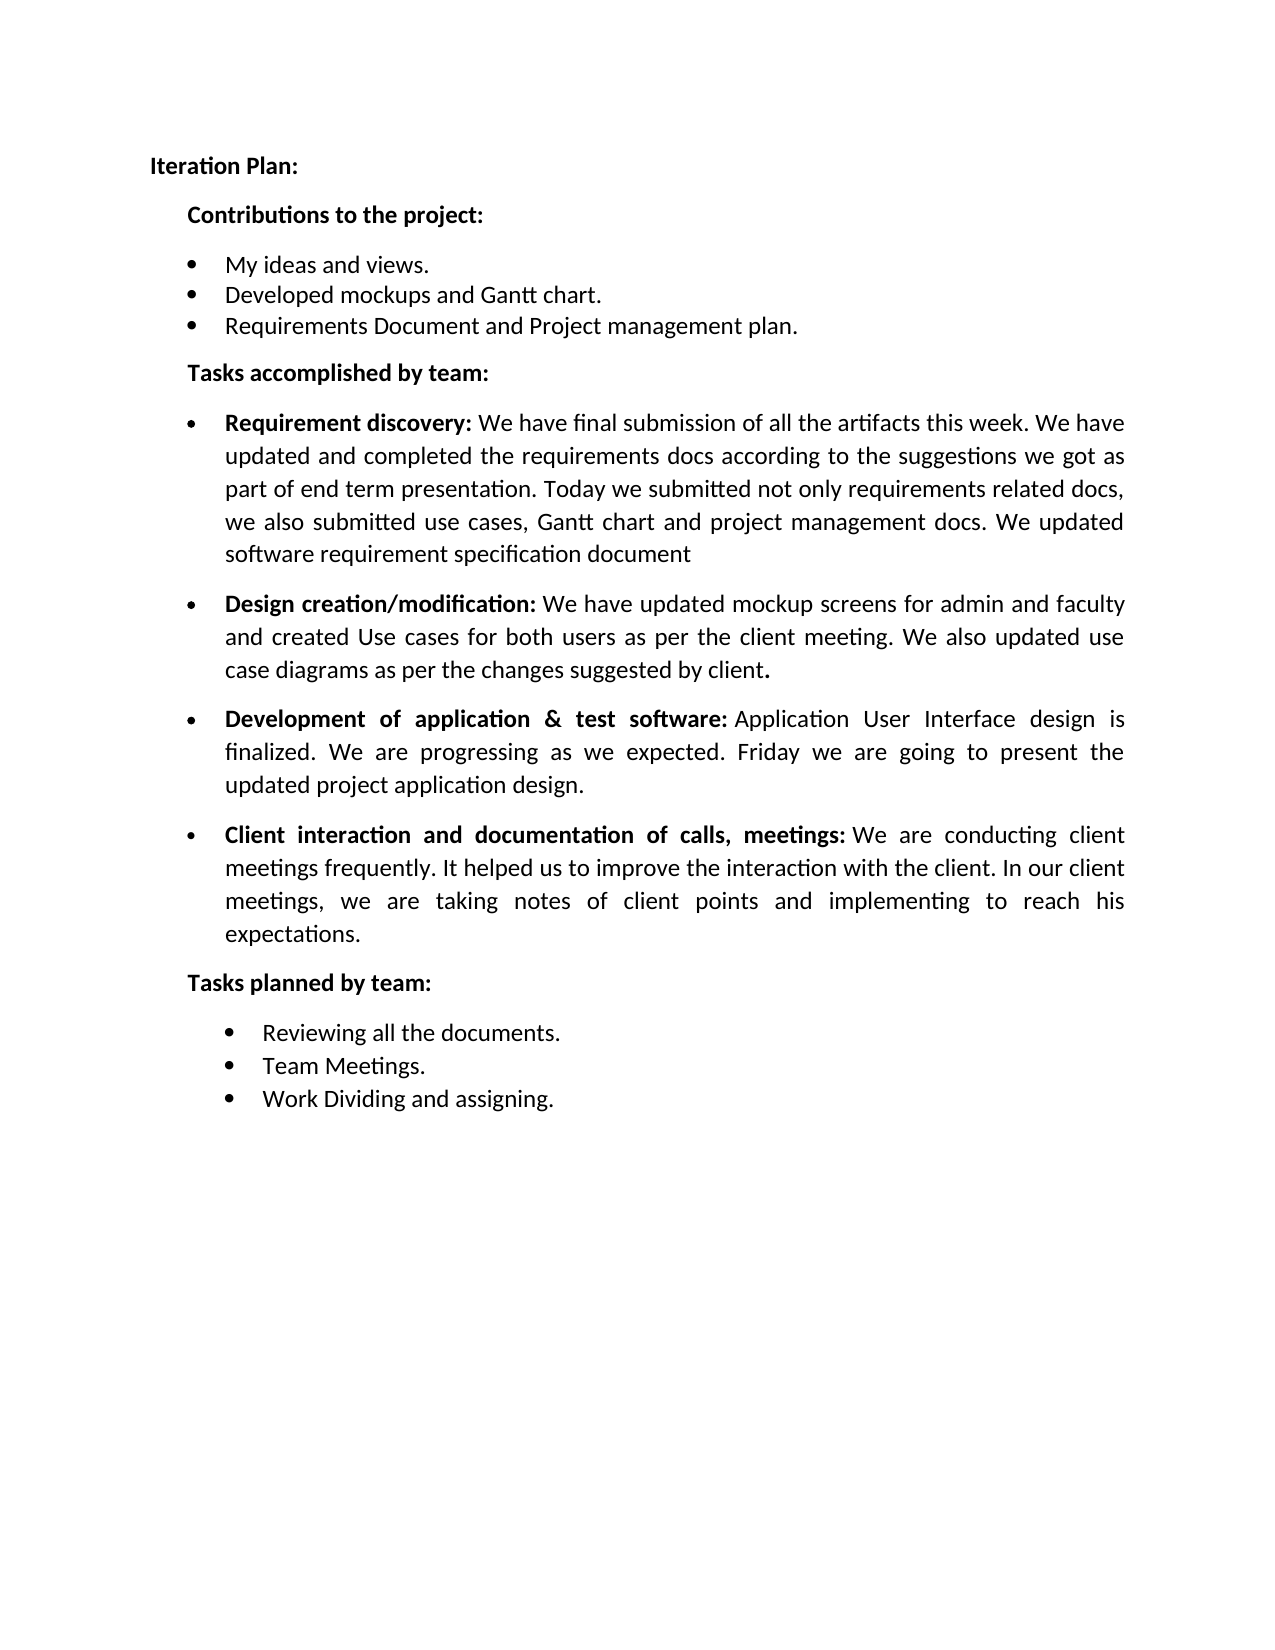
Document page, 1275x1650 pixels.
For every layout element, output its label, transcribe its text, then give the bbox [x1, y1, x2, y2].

text Contributions to the project: [150, 199, 1125, 230]
list Team Meetings. [225, 1050, 1125, 1080]
list Reviewing all the documents. [225, 1017, 1125, 1047]
list Developed mockups and Gantt chart. [187, 280, 1125, 310]
list Client interaction and documentation of calls, meetings: We are conducting client meetings frequently. It helped us to improve the interaction with the client. In our client meetings, we are taking notes of client points and implementing to reach his expectations. [187, 819, 1125, 948]
list Requirements Document and Project management plan. [187, 310, 1125, 341]
text Tasks planned by team: [187, 967, 1125, 998]
list Design creation/modification: We have updated mockup screens for admin and faculty and created Use cases for both users as per the client meeting. We also updated use case diagrams as per the changes suggested by client. [187, 588, 1125, 684]
list Development of application & test software: Application User Interface design is finalized. We are progressing as we expected. Friday we are going to present the updated project application design. [187, 704, 1125, 800]
text Tasks accomplished by team: [150, 357, 1125, 388]
text Iteration Plan: [150, 150, 1125, 181]
list My ideas and views. [187, 249, 1125, 280]
list Requirement discovery: We have final submission of all the artifacts this week. We have updated and completed the requirements docs according to the suggestions we got as part of end term presentation. Today we submitted not only requirements related docs, we also submitted use cases, Gantt chart and project management docs. We updated software requirement specification document [187, 407, 1125, 569]
list Work Dividing and assigning. [225, 1083, 1125, 1113]
